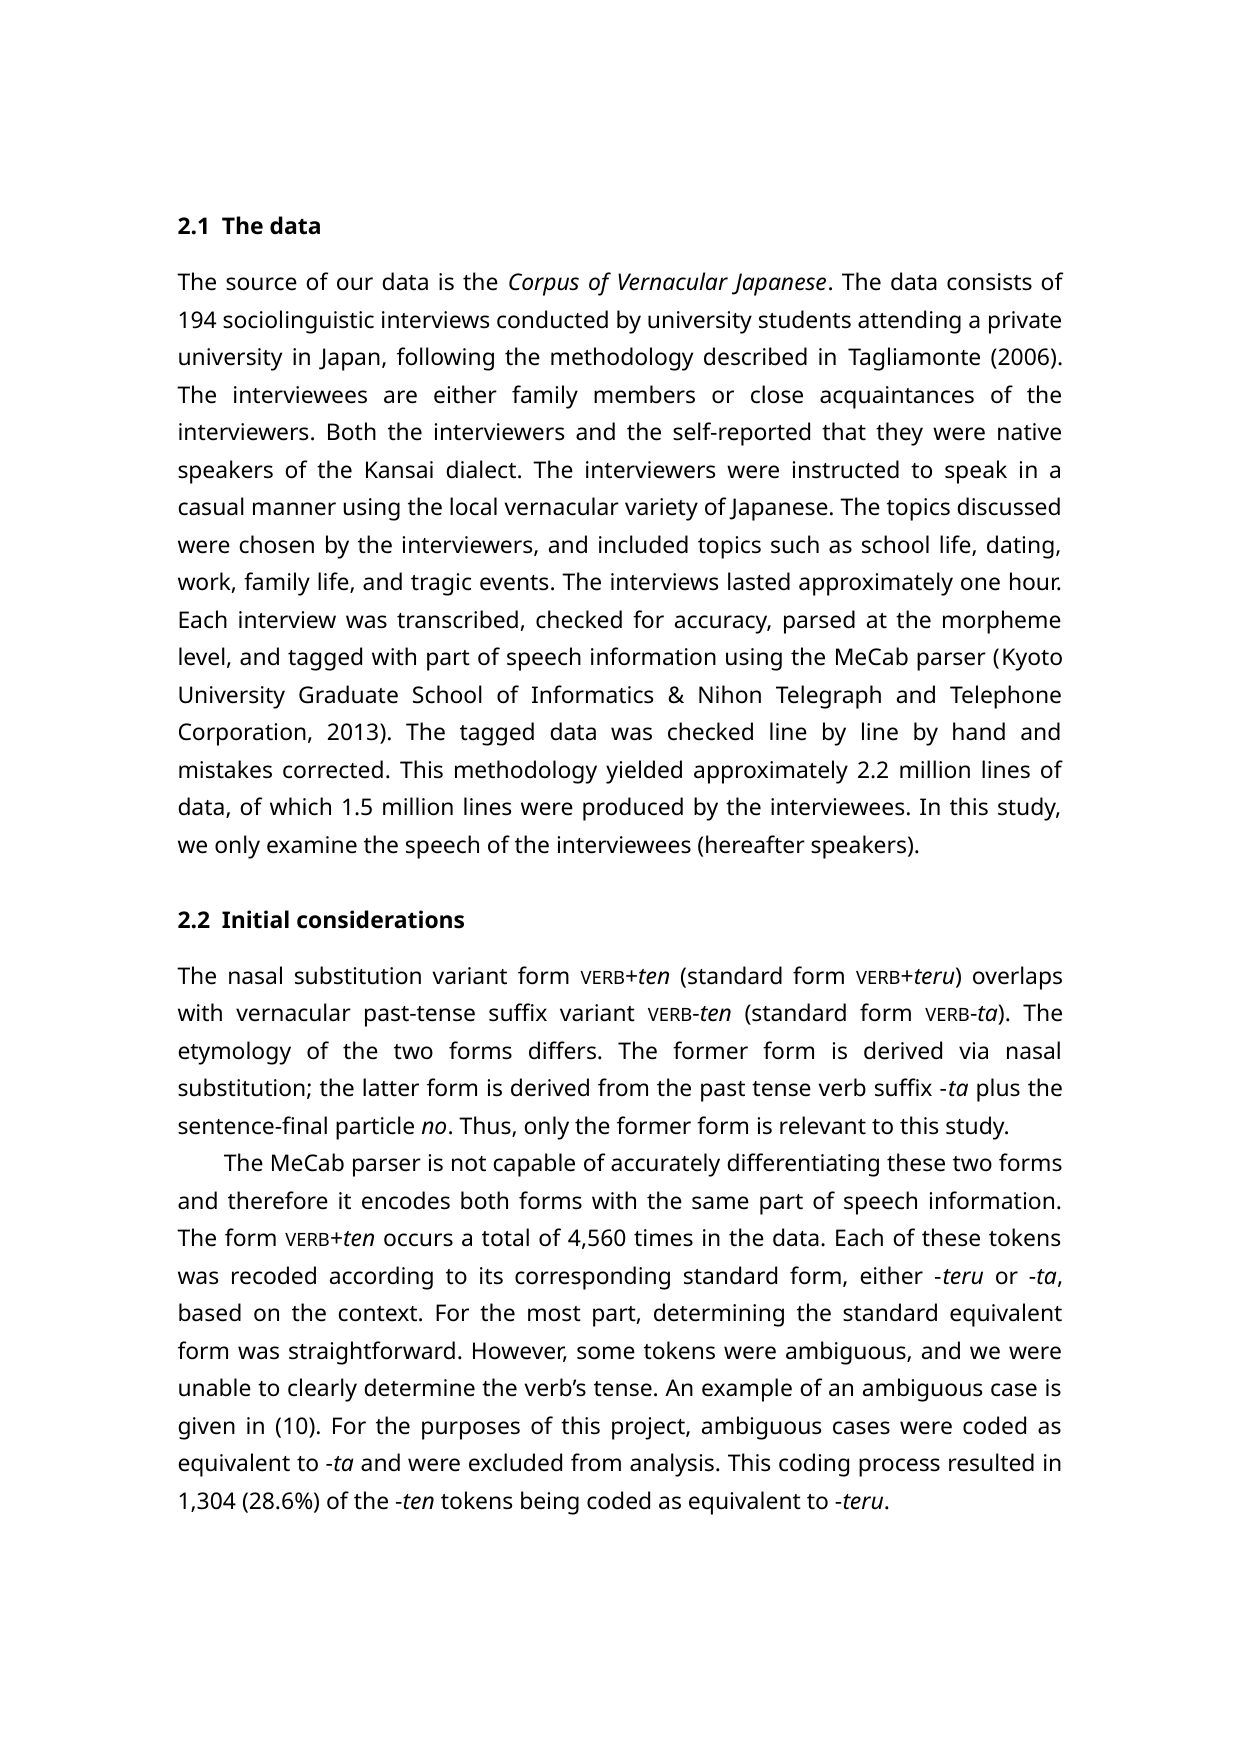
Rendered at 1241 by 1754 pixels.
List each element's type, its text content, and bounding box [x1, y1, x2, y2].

text 2.2 Initial considerations [177, 901, 1063, 938]
text The nasal substitution variant form verb+ten (standard form verb+teru) overlaps with vernacular past-tense suffix variant verb-ten (standard form verb-ta). The etymology of the two forms differs. The former form is derived via nasal substitution; the latter form is derived from the past tense verb suffix -ta plus the sentence-final particle no. Thus, only the former form is relevant to this study. [177, 957, 1063, 1144]
text 2.1 The data [177, 207, 1063, 244]
text The MeCab parser is not capable of accurately differentiating these two forms and therefore it encodes both forms with the same part of speech information. The form verb+ten occurs a total of 4,560 times in the data. Each of these tokens was recoded according to its corresponding standard form, either -teru or -ta, based on the context. For the most part, determining the standard equivalent form was straightforward. However, some tokens were ambiguous, and we were unable to clearly determine the verb’s tense. An example of an ambiguous case is given in (10). For the purposes of this project, ambiguous cases were coded as equivalent to -ta and were excluded from analysis. This coding process resulted in 1,304 (28.6%) of the -ten tokens being coded as equivalent to -teru. [177, 1144, 1063, 1519]
text The source of our data is the Corpus of Vernacular Japanese. The data consists of 194 sociolinguistic interviews conducted by university students attending a private university in Japan, following the methodology described in Tagliamonte (2006). The interviewees are either family members or close acquaintances of the interviewers. Both the interviewers and the self-reported that they were native speakers of the Kansai dialect. The interviewers were instructed to speak in a casual manner using the local vernacular variety of Japanese. The topics discussed were chosen by the interviewers, and included topics such as school life, dating, work, family life, and tragic events. The interviews lasted approximately one hour. Each interview was transcribed, checked for accuracy, parsed at the morpheme level, and tagged with part of speech information using the MeCab parser (Kyoto University Graduate School of Informatics & Nihon Telegraph and Telephone Corporation, 2013). The tagged data was checked line by line by hand and mistakes corrected. This methodology yielded approximately 2.2 million lines of data, of which 1.5 million lines were produced by the interviewees. In this study, we only examine the speech of the interviewees (hereafter speakers). [177, 263, 1063, 863]
